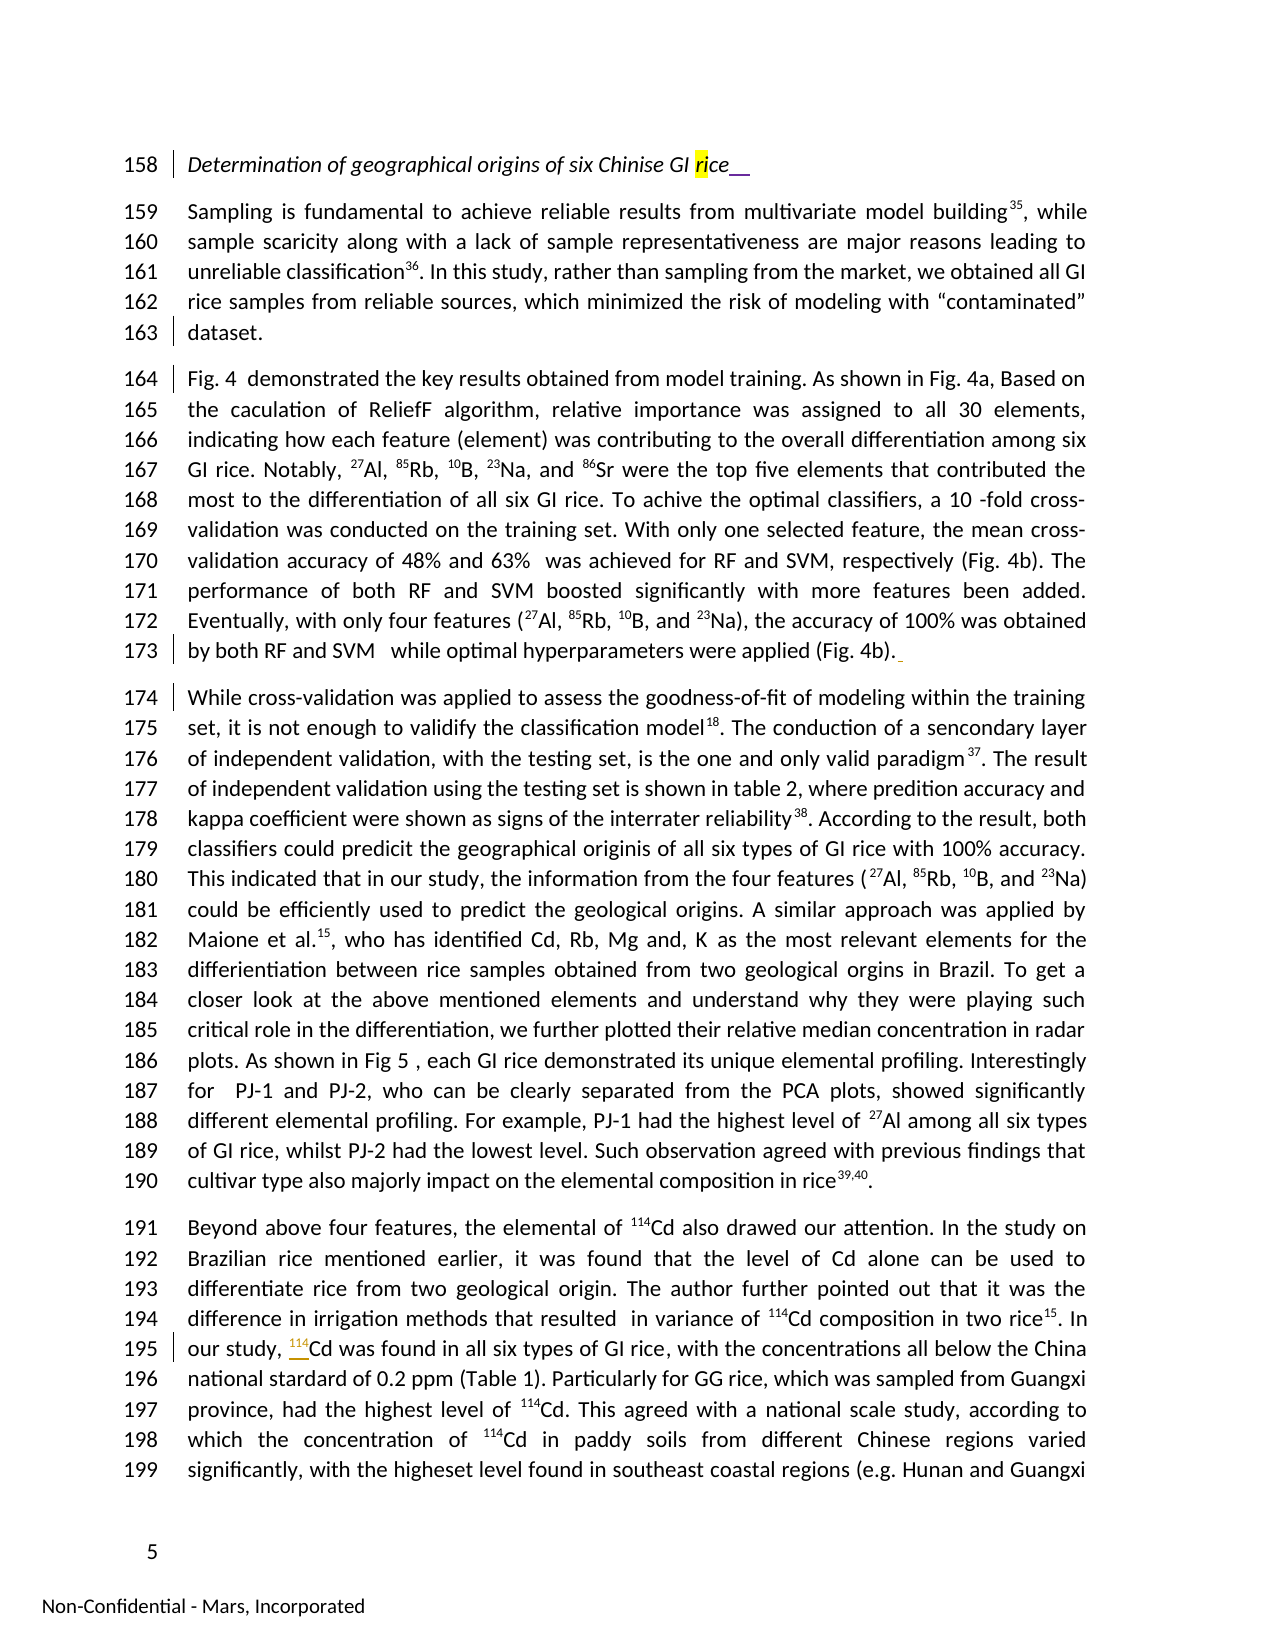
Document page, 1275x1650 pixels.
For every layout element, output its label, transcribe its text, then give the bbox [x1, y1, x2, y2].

text Determination of geographical origins of six Chinise GI rice [187, 150, 695, 178]
text Sampling is fundamental to achieve reliable results from multivariate model building35, while sample scaricity along with a lack of sample representativeness are major reasons leading to unreliable classification36. In this study, rather than sampling from the market, we obtained all GI rice samples from reliable sources, which minimized the risk of modeling with “contaminated” dataset. [187, 197, 1087, 346]
text Fig. 4 demonstrated the key results obtained from model training. As shown in Fig. 4a, Based on the caculation of ReliefF algorithm, relative importance was assigned to all 30 elements, indicating how each feature (element) was contributing to the overall differentiation among six GI rice. Notably, 27Al, 85Rb, 10B, 23Na, and 86Sr were the top five elements that contributed the most to the differentiation of all six GI rice. To achive the optimal classifiers, a 10 -fold cross-validation was conducted on the training set. With only one selected feature, the mean cross-validation accuracy of 48% and 63% was achieved for RF and SVM, respectively (Fig. 4b). The performance of both RF and SVM boosted significantly with more features been added. Eventually, with only four features (27Al, 85Rb, 10B, and 23Na), the accuracy of 100% was obtained by both RF and SVM while optimal hyperparameters were applied (Fig. 4b). [187, 364, 1087, 664]
text Determination of geographical origins of six Chinise GI rice [708, 150, 1087, 178]
text While cross-validation was applied to assess the goodness-of-fit of modeling within the training set, it is not enough to validify the classification model18. The conduction of a sencondary layer of independent validation, with the testing set, is the one and only valid paradigm37. The result of independent validation using the testing set is shown in table 2, where predition accuracy and kappa coefficient were shown as signs of the interrater reliability38. According to the result, both classifiers could predicit the geographical originis of all six types of GI rice with 100% accuracy. This indicated that in our study, the information from the four features (27Al, 85Rb, 10B, and 23Na) could be efficiently used to predict the geological origins. A similar approach was applied by Maione et al.15, who has identified Cd, Rb, Mg and, K as the most relevant elements for the differientiation between rice samples obtained from two geological orgins in Brazil. To get a closer look at the above mentioned elements and understand why they were playing such critical role in the differentiation, we further plotted their relative median concentration in radar plots. As shown in Fig 5 , each GI rice demonstrated its unique elemental profiling. Interestingly for PJ-1 and PJ-2, who can be clearly separated from the PCA plots, showed significantly different elemental profiling. For example, PJ-1 had the highest level of 27Al among all six types of GI rice, whilst PJ-2 had the lowest level. Such observation agreed with previous findings that cultivar type also majorly impact on the elemental composition in rice39,40. [187, 683, 1087, 1195]
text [187, 1213, 1087, 1483]
